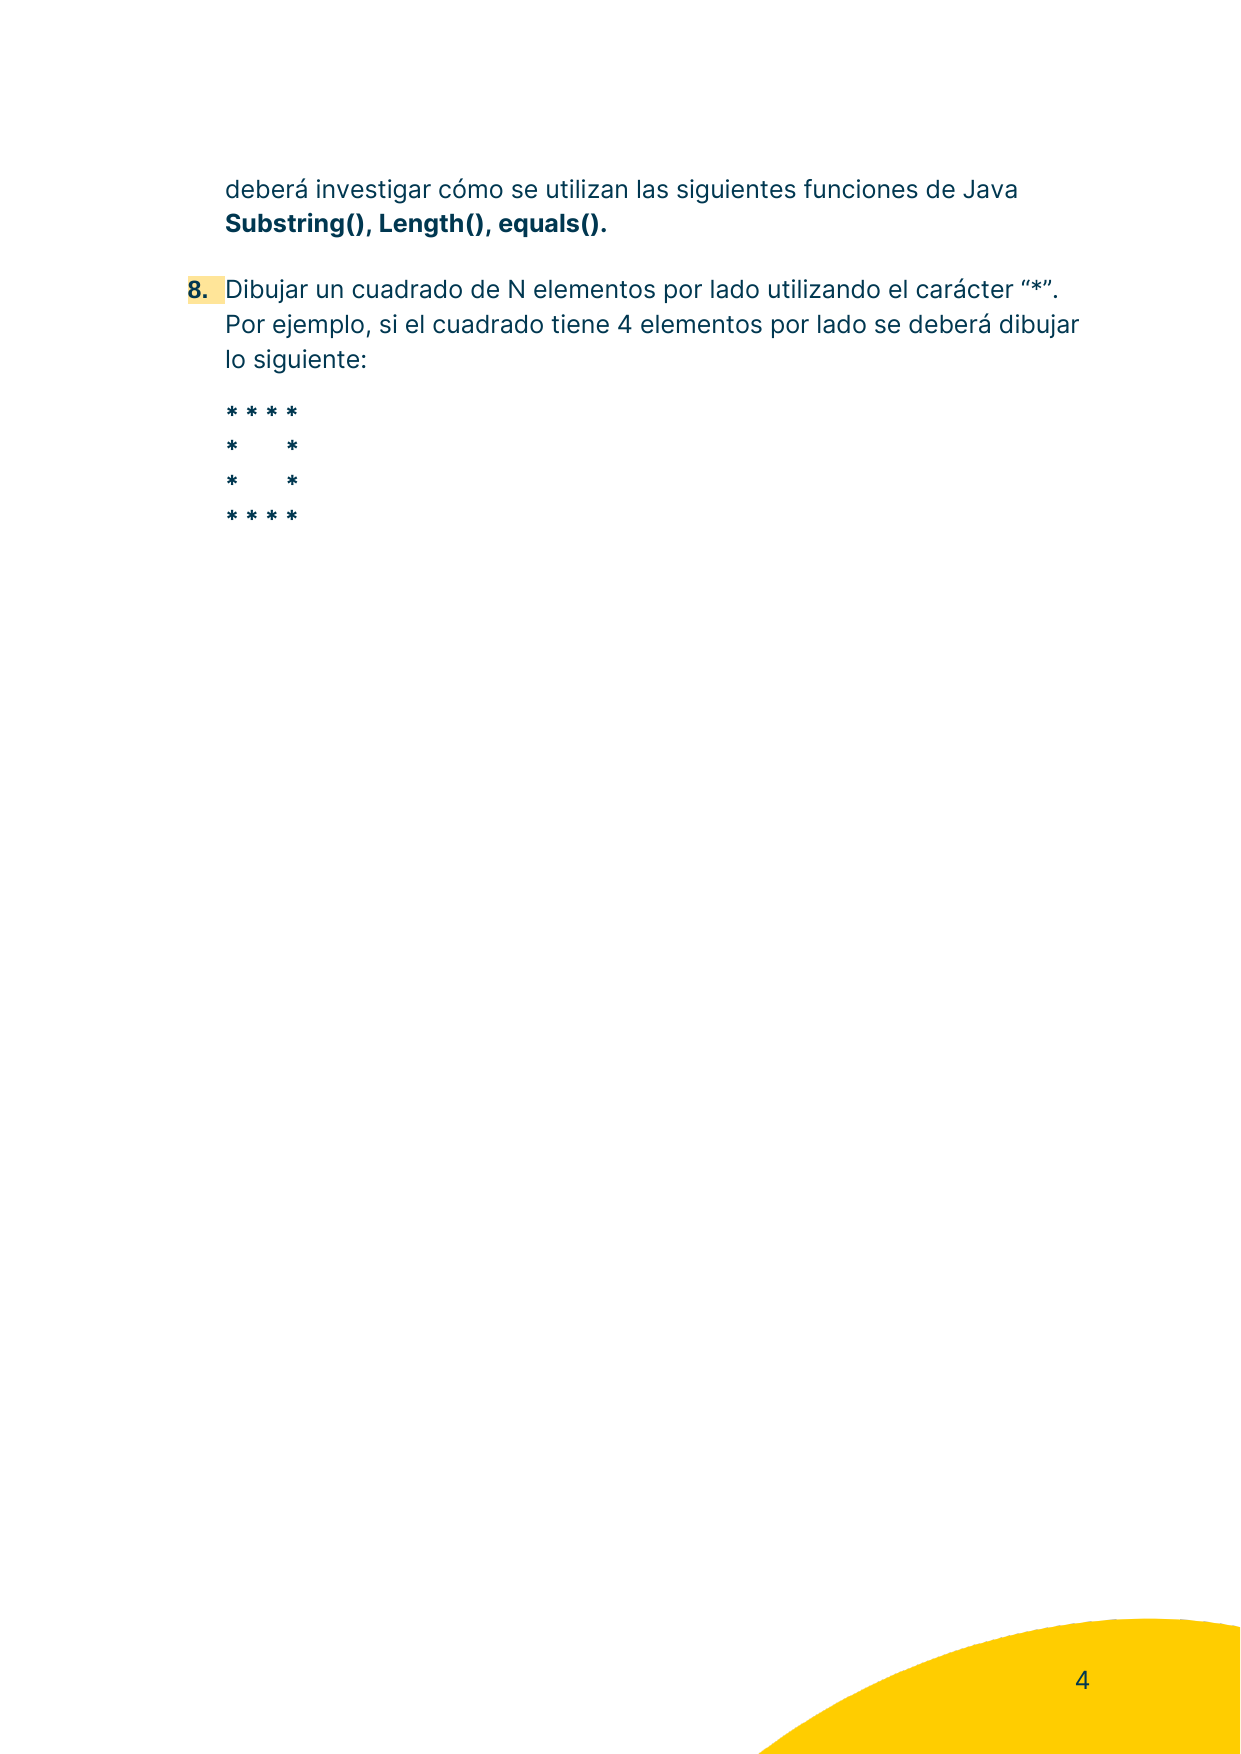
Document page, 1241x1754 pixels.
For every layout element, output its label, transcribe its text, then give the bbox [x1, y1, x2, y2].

text * * * * [225, 400, 1090, 430]
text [225, 174, 1090, 239]
list Dibujar un cuadrado de N elementos por lado utilizando el carácter “*”. Por ejemplo, si el cuadrado tiene 4 elementos por lado se deberá dibujar lo siguiente: [187, 275, 1090, 374]
picture [557, 1618, 1241, 1754]
text * * * * [225, 504, 1090, 534]
text * * [225, 435, 1090, 465]
text * * [225, 469, 1090, 500]
